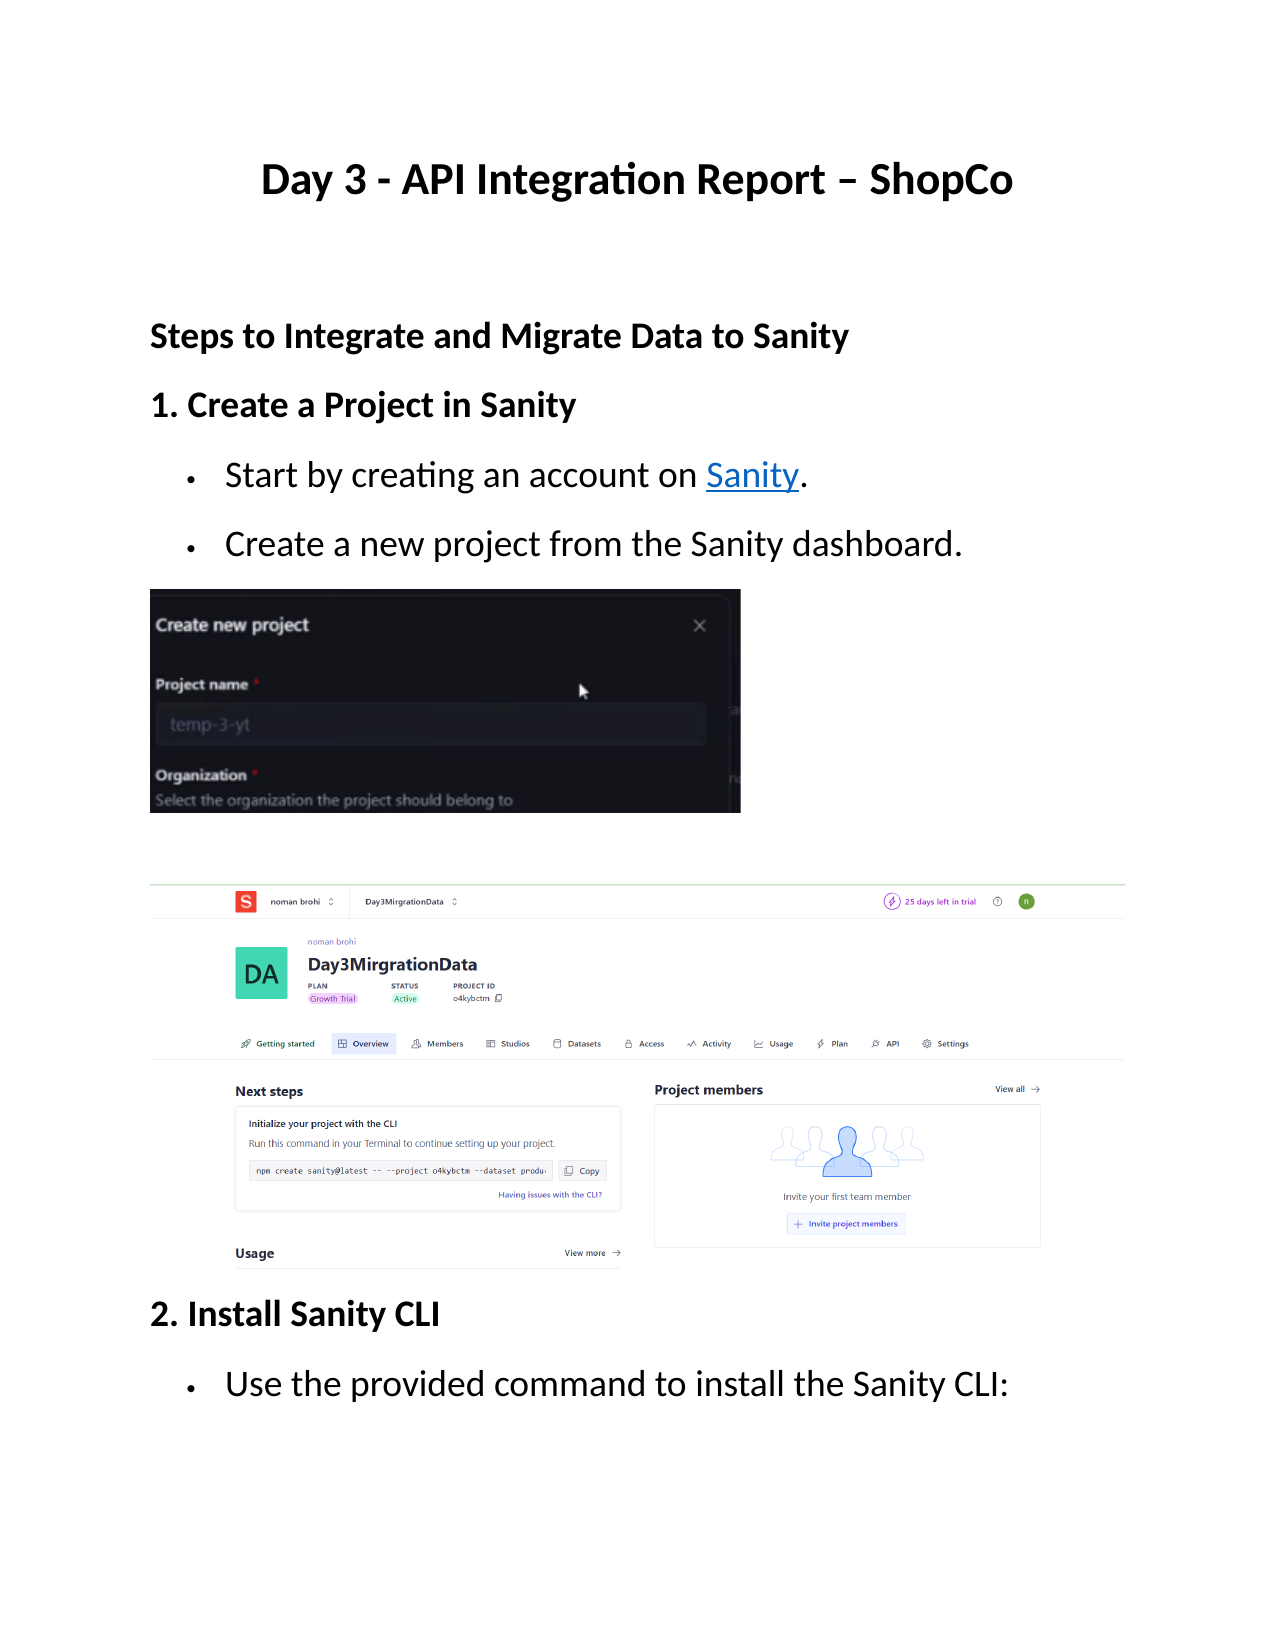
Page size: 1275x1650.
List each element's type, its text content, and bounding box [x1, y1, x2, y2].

picture [150, 589, 741, 813]
text Steps to Integrate and Migrate Data to Sanity [150, 312, 1125, 358]
list Start by creating an account on Sanity. [187, 451, 1125, 496]
text Day 3 - API Integration Report – ShopCo [150, 150, 1125, 206]
text 1. Create a Project in Sanity [150, 381, 1125, 427]
picture [150, 884, 1125, 1269]
list Use the provided command to install the Sanity CLI: [187, 1359, 1125, 1405]
text 2. Install Sanity CLI [150, 1290, 1125, 1336]
list Create a new project from the Sanity dashboard. [187, 520, 1125, 566]
